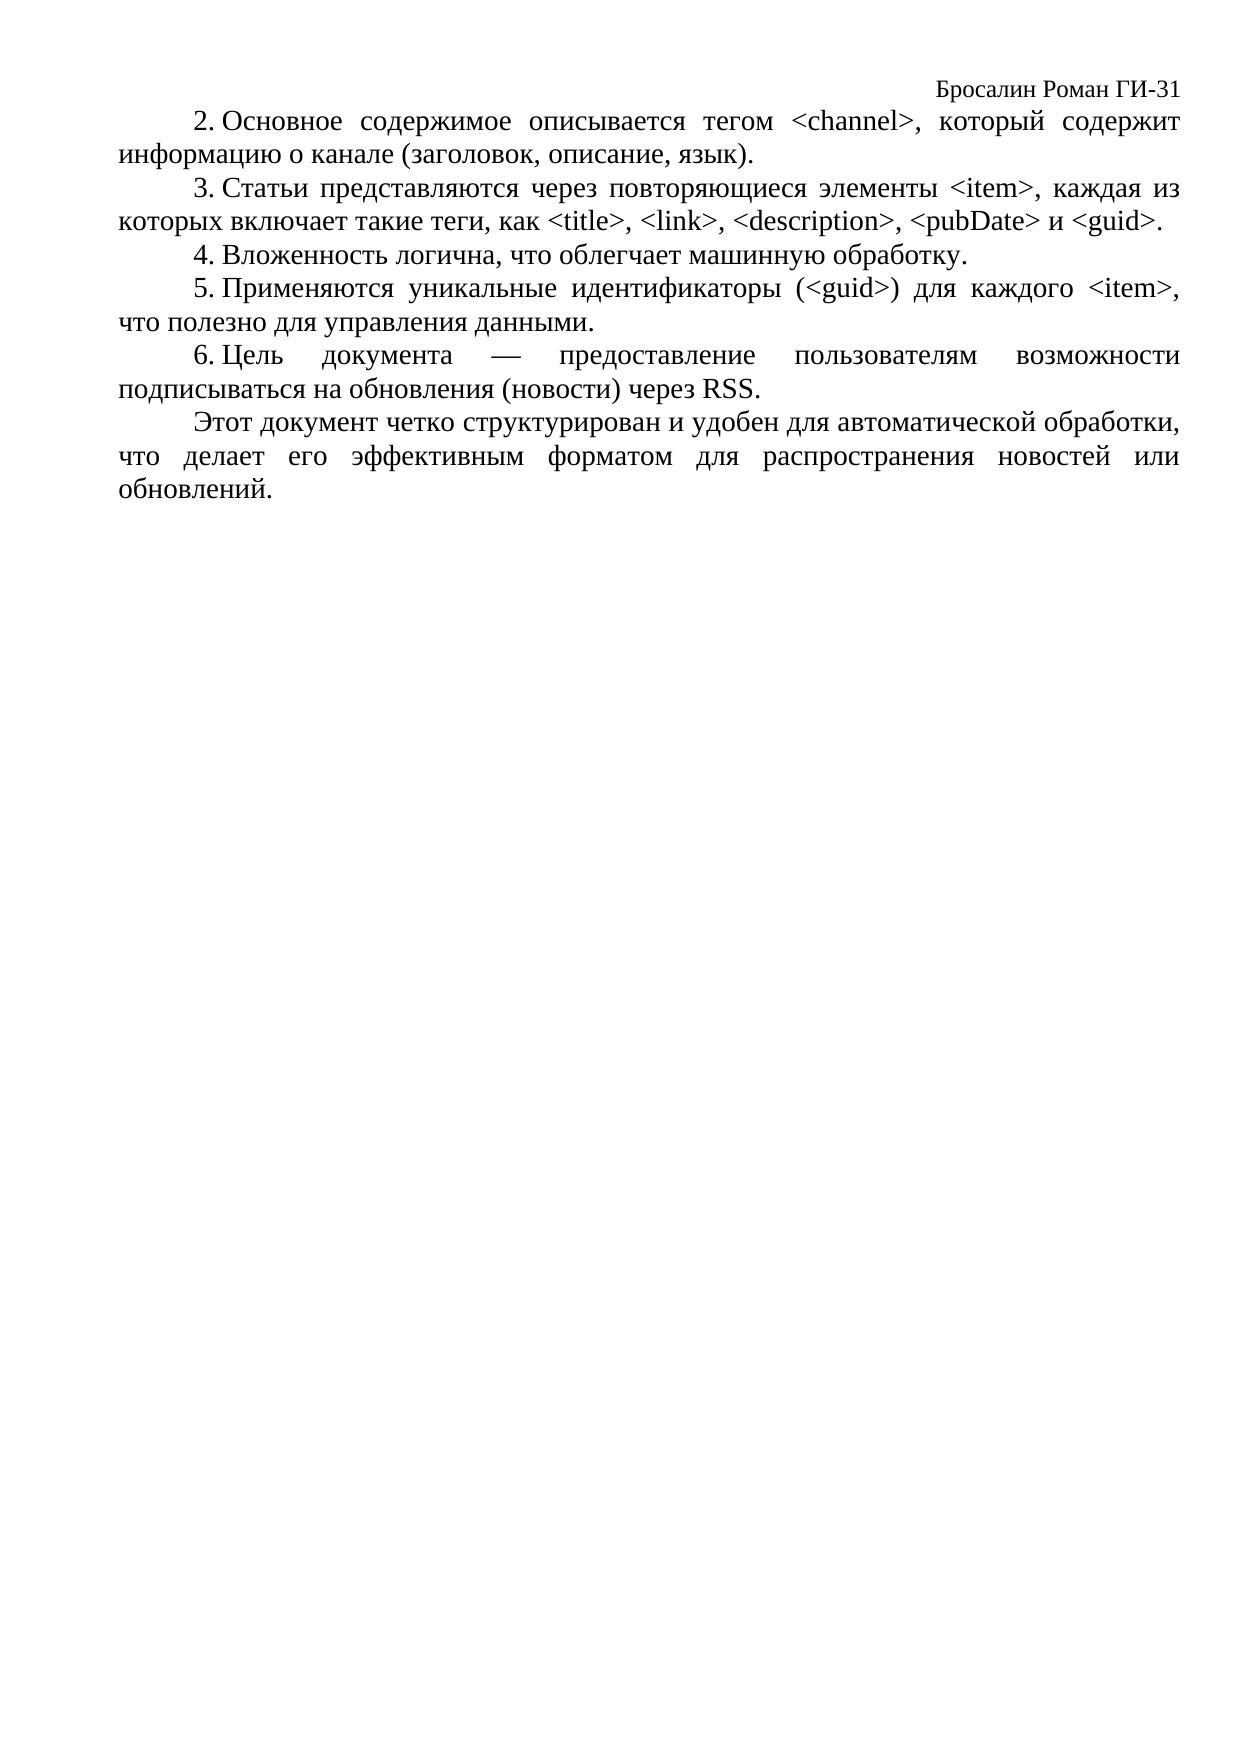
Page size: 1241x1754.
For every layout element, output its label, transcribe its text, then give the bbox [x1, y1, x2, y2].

list Основное содержимое описывается тегом <channel>, который содержит информацию о канале (заголовок, описание, язык). [118, 103, 1181, 170]
list Вложенность логична, что облегчает машинную обработку. [118, 237, 1181, 270]
list Цель документа — предоставление пользователям возможности подписываться на обновления (новости) через RSS. [118, 337, 1181, 404]
text Этот документ четко структурирован и удобен для автоматической обработки, что делает его эффективным форматом для распространения новостей или обновлений. [118, 404, 1181, 505]
list Статьи представляются через повторяющиеся элементы <item>, каждая из которых включает такие теги, как <title>, <link>, <description>, <pubDate> и <guid>. [118, 170, 1181, 237]
list Применяются уникальные идентификаторы (<guid>) для каждого <item>, что полезно для управления данными. [118, 270, 1181, 337]
